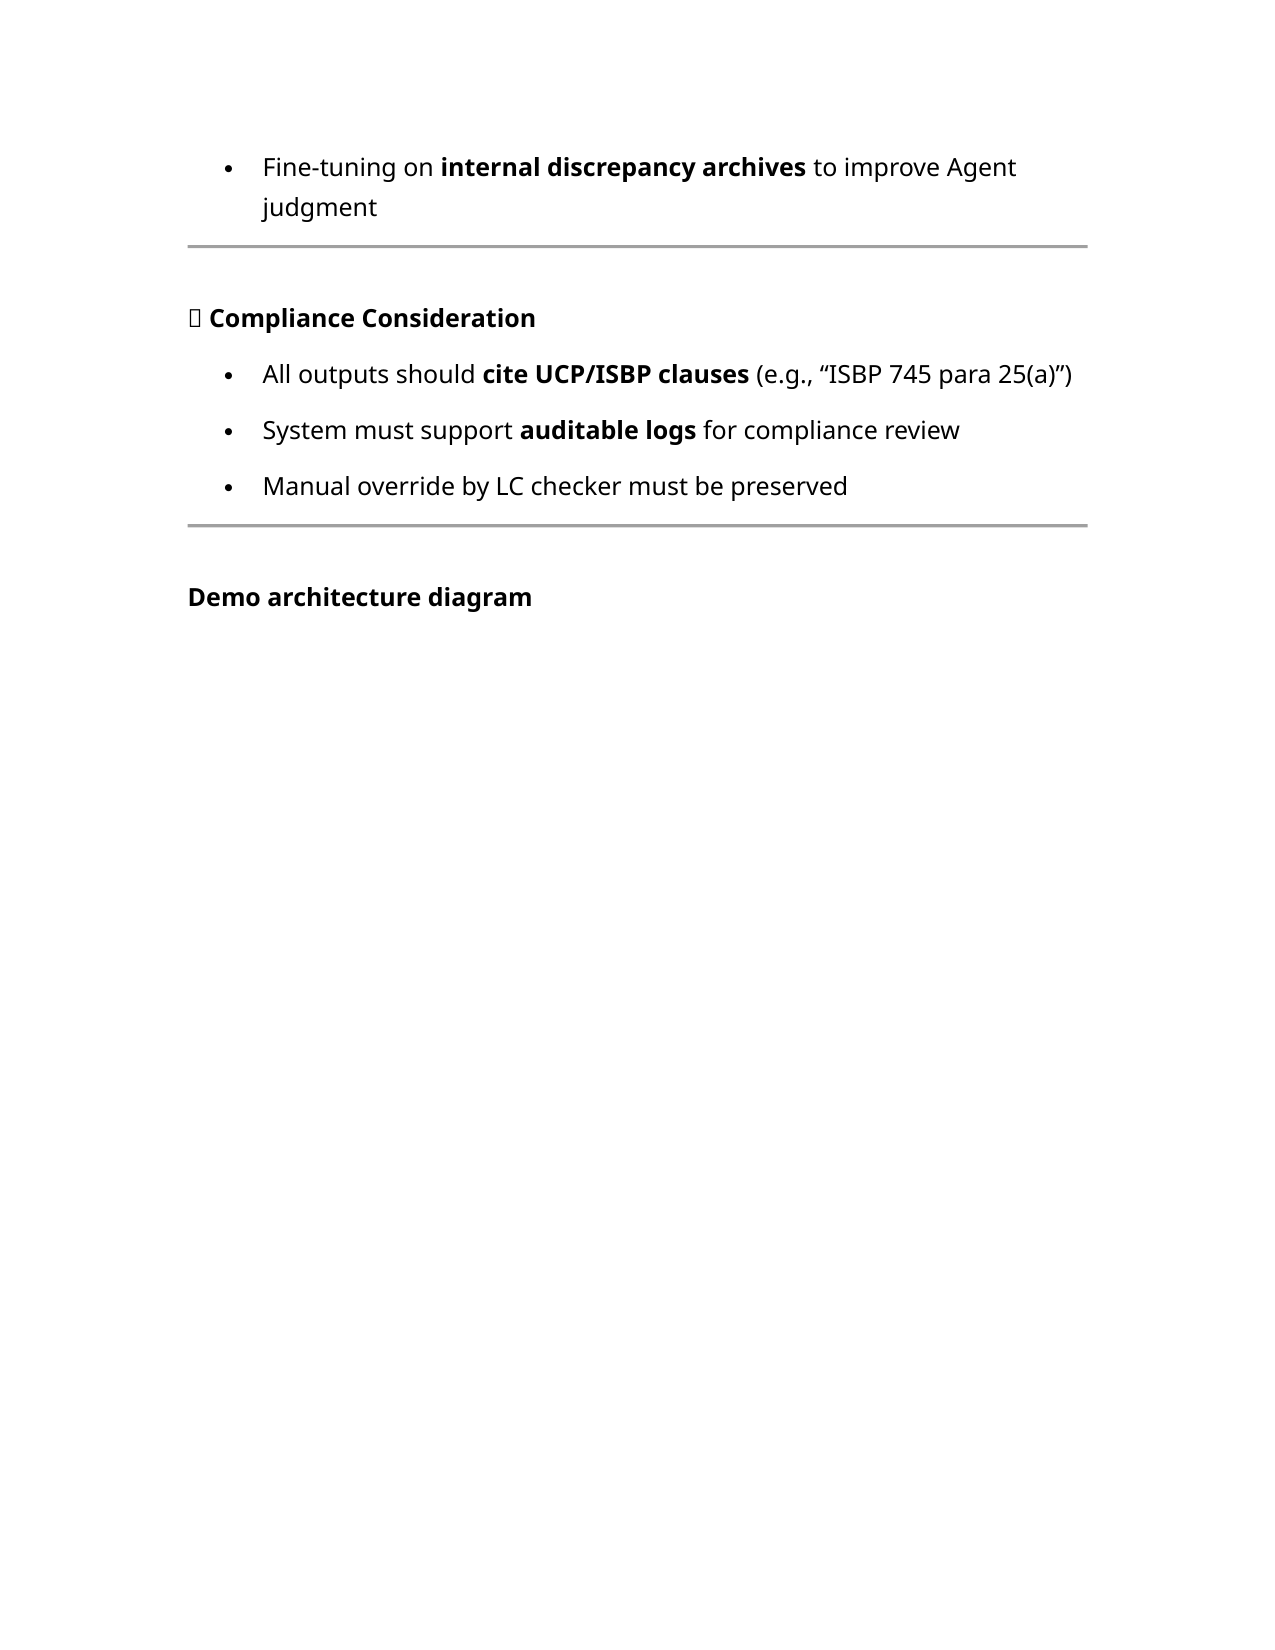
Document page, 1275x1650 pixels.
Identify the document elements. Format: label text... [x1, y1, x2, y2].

text 🔐 Compliance Consideration [187, 301, 1087, 335]
list Fine-tuning on internal discrepancy archives to improve Agent judgment [225, 150, 1087, 223]
list System must support auditable logs for compliance review [225, 412, 1087, 447]
text Demo architecture diagram [187, 580, 1087, 614]
list Manual override by LC checker must be preserved [225, 468, 1087, 502]
list All outputs should cite UCP/ISBP clauses (e.g., “ISBP 745 para 25(a)”) [225, 357, 1087, 391]
